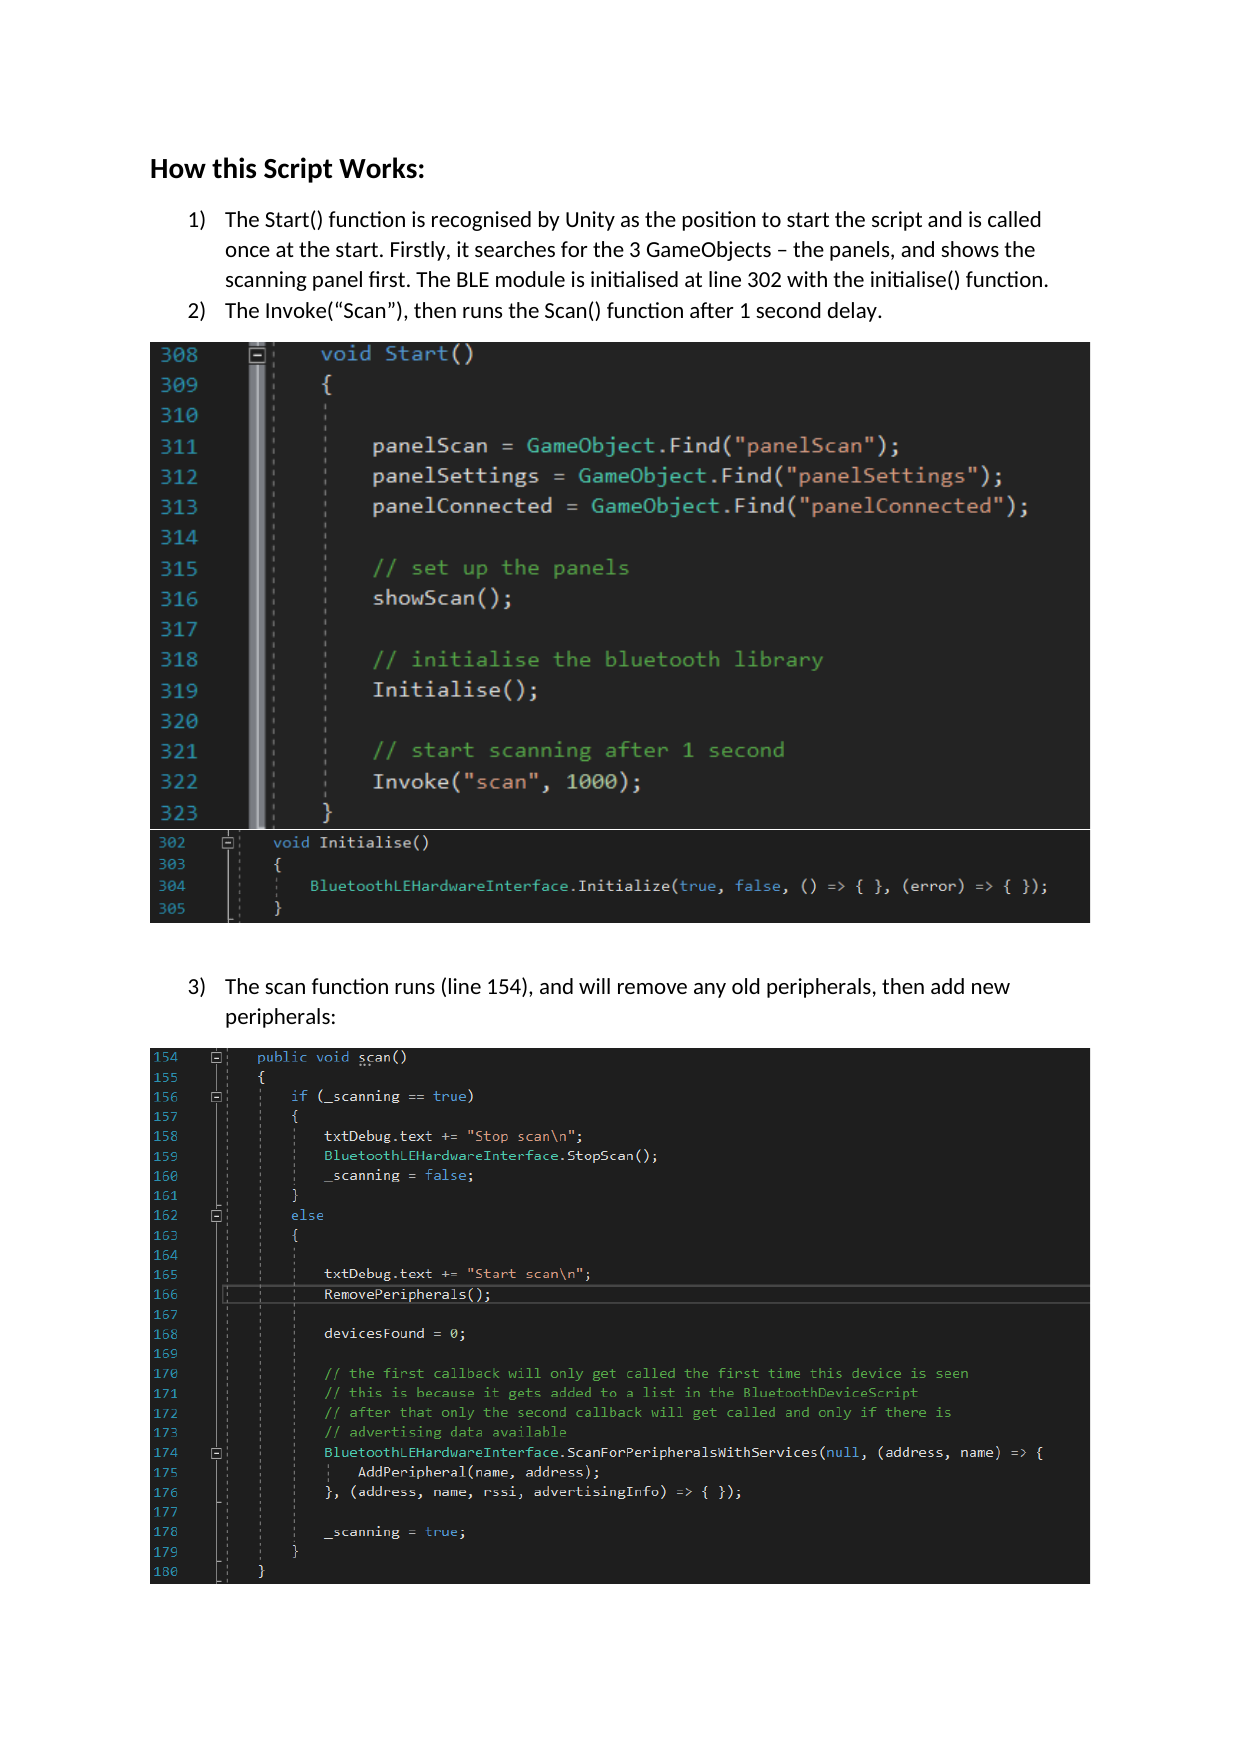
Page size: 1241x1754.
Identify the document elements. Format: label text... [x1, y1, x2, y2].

picture [150, 830, 1091, 923]
text How this Script Works: [150, 150, 1090, 186]
list The scan function runs (line 154), and will remove any old peripherals, then add new peripherals: [187, 972, 1090, 1030]
picture [150, 342, 1091, 829]
list The Invoke(“Scan”), then runs the Scan() function after 1 second delay. [187, 296, 1090, 324]
list The Start() function is recognised by Unity as the position to start the script and is called once at the start. Firstly, it searches for the 3 GameObjects – the panels, and shows the scanning panel first. The BLE module is initialised at line 302 with the initialise() function. [187, 205, 1090, 293]
picture [150, 1048, 1091, 1584]
